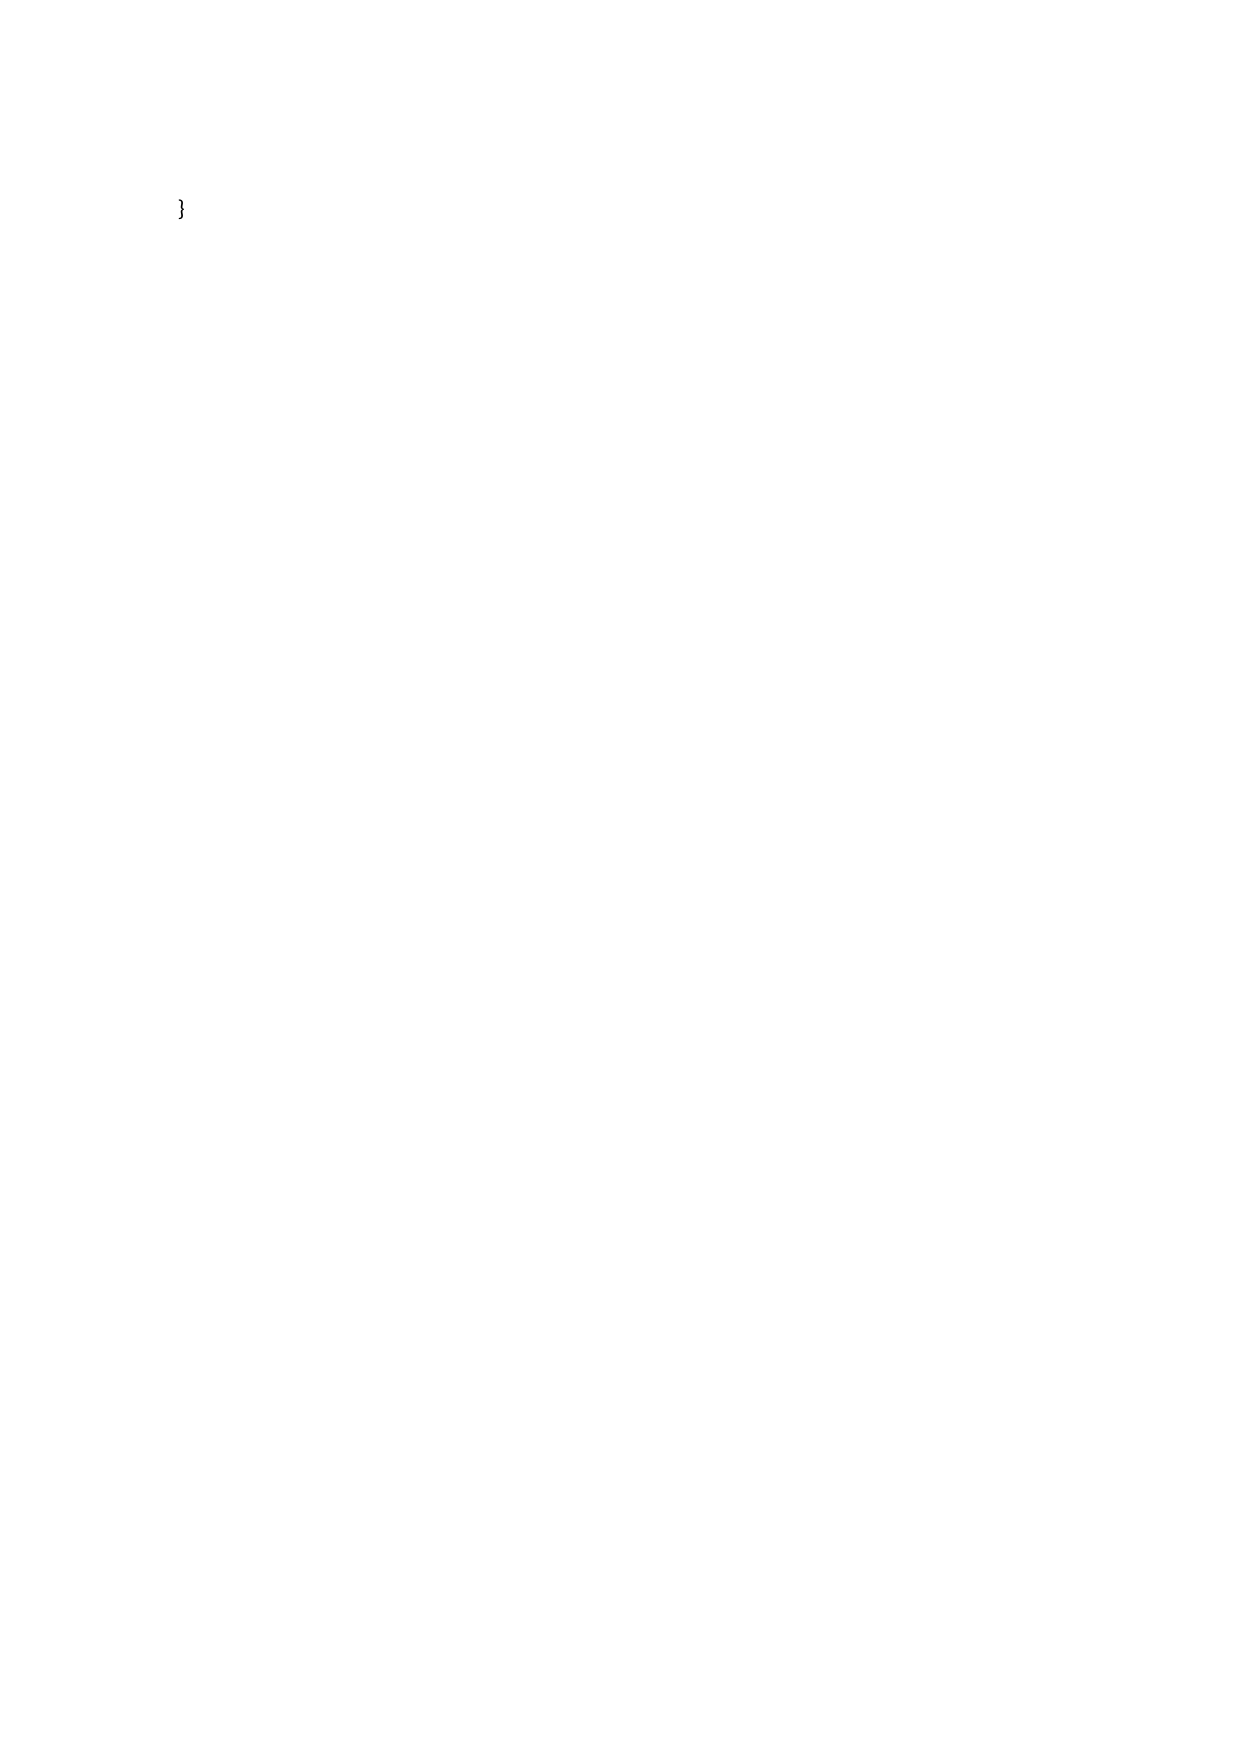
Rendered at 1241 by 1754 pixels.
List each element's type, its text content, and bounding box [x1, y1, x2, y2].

text } [177, 194, 1063, 222]
